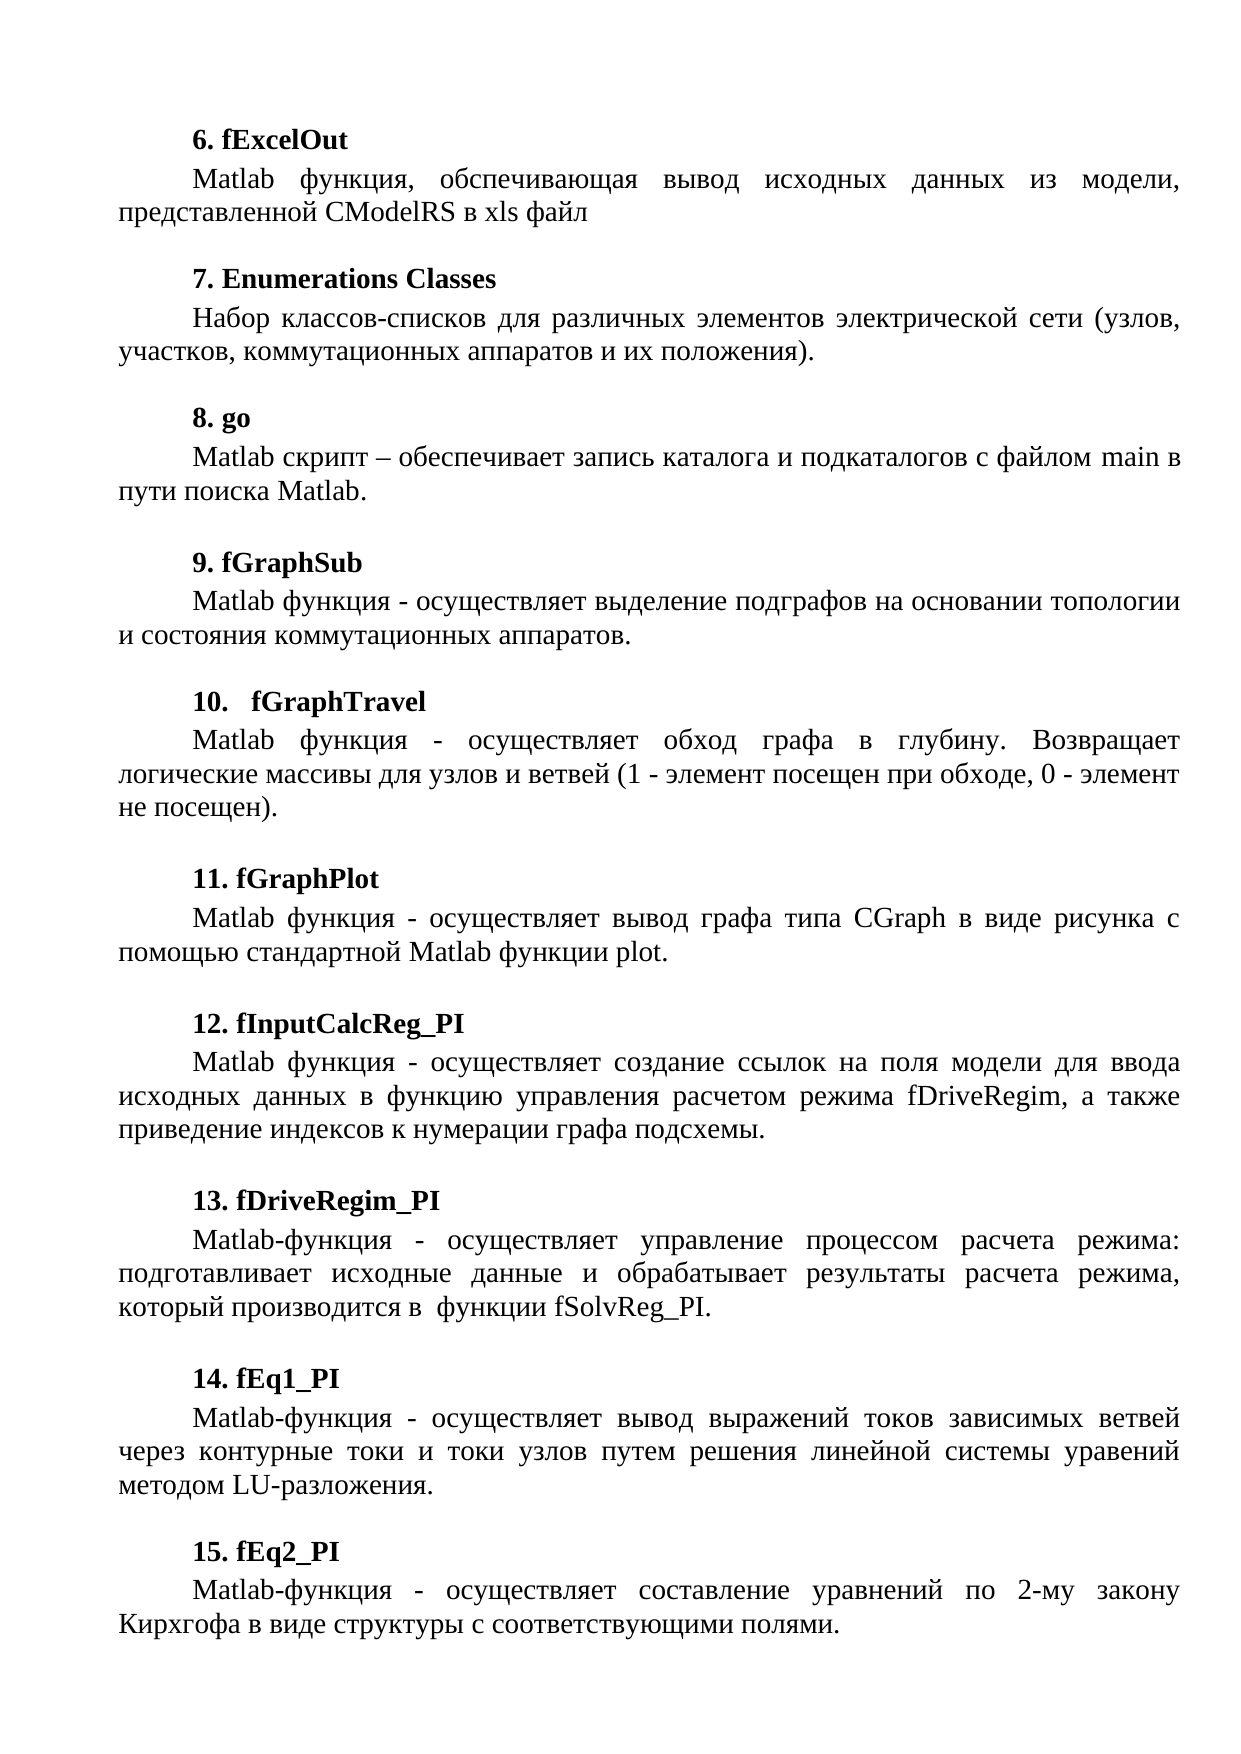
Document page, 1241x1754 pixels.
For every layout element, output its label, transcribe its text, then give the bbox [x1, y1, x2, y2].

text Matlab функция - осуществляет вывод графа типа CGraph в виде рисунка с помощью стандартной Matlab функции plot. [118, 900, 1181, 967]
list fGraphTravel [118, 684, 1181, 717]
text Matlab-функция - осуществляет управление процессом расчета режима: подготавливает исходные данные и обрабатывает результаты расчета режима, который производится в функции fSolvReg_PI. [118, 1222, 1181, 1323]
text Matlab функция - осуществляет выделение подграфов на основании топологии и состояния коммутационных аппаратов. [118, 583, 1181, 650]
list fExcelOut [118, 122, 1181, 156]
text Matlab функция, обспечивающая вывод исходных данных из модели, представленной CModelRS в xls файл [118, 161, 1181, 228]
list fInputCalcReg_PI [118, 1006, 1181, 1039]
list Enumerations Classes [118, 261, 1181, 295]
list fGraphSub [118, 545, 1181, 578]
list fGraphPlot [118, 862, 1181, 895]
text Matlab функция - осуществляет обход графа в глубину. Возвращает логические массивы для узлов и ветвей (1 - элемент посещен при обходе, 0 - элемент не посещен). [118, 722, 1181, 823]
text Matlab функция - осуществляет создание ссылок на поля модели для ввода исходных данных в функцию управления расчетом режима fDriveRegim, а также приведение индексов к нумерации графа подсхемы. [118, 1044, 1181, 1145]
text Matlab скрипт – обеспечивает запись каталога и подкаталогов с файлом main в пути поиска Matlab. [118, 439, 1181, 506]
text Matlab-функция - осуществляет вывод выражений токов зависимых ветвей через контурные токи и токи узлов путем решения линейной системы уравений методом LU-разложения. [118, 1400, 1181, 1500]
list fEq2_PI [118, 1534, 1181, 1567]
text Набор классов-списков для различных элементов электрической сети (узлов, участков, коммутационных аппаратов и их положения). [118, 300, 1181, 367]
text Matlab-функция - осуществляет составление уравнений по 2-му закону Кирхгофа в виде структуры с соответствующими полями. [118, 1572, 1181, 1639]
list fEq1_PI [118, 1361, 1181, 1395]
list fDriveRegim_PI [118, 1183, 1181, 1217]
list go [118, 401, 1181, 434]
